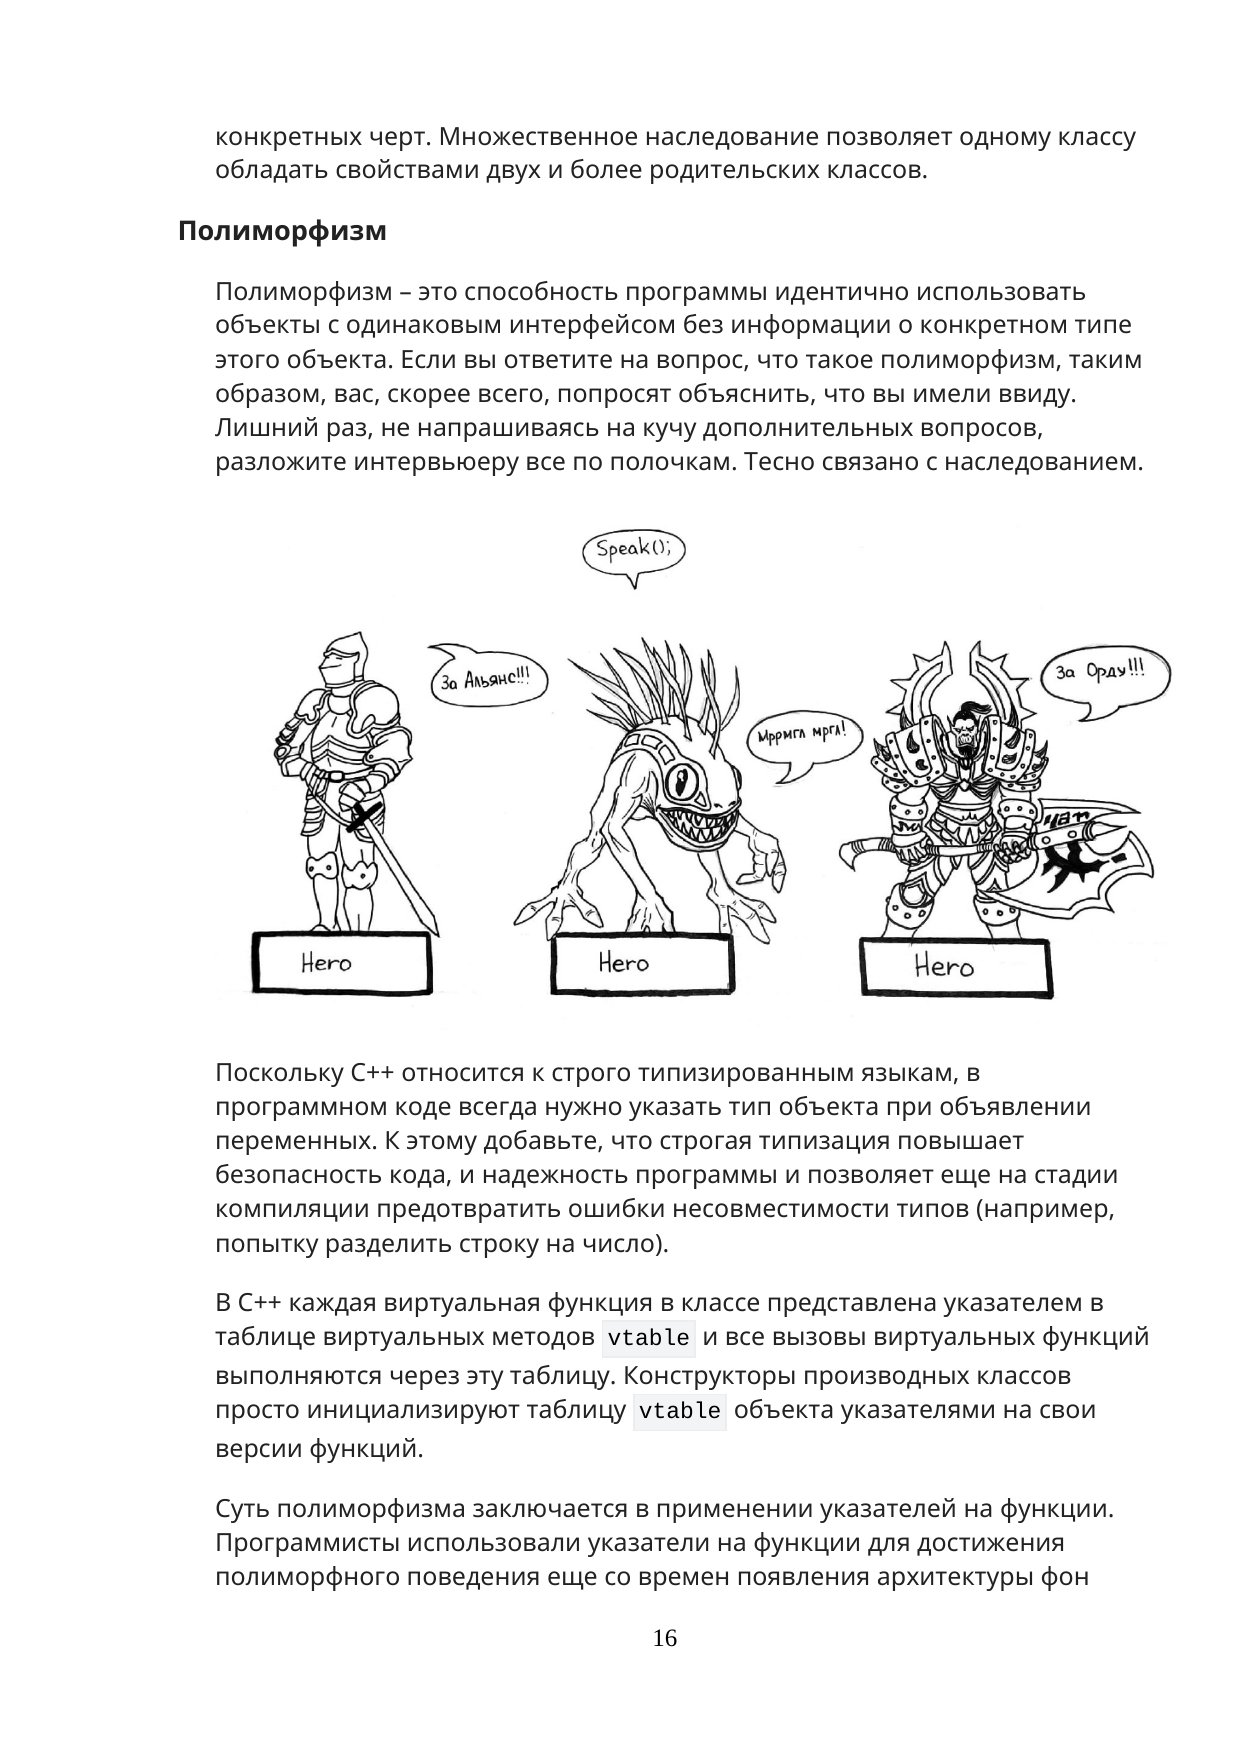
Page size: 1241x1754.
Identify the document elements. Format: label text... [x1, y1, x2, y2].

list Поскольку С++ относится к строго типизированным языкам, в программном коде всегда нужно указать тип объекта при объявлении переменных. К этому добавьте, что строгая типизация повышает безопасность кода, и надежность программы и позволяет еще на стадии компиляции предотвратить ошибки несовместимости типов (например, попытку разделить строку на число). [215, 1055, 1152, 1259]
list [215, 1490, 1152, 1592]
list В C++ каждая виртуальная функция в классе представлена указателем в таблице виртуальных методов vtable и все вызовы виртуальных функций выполняются через эту таблицу. Конструкторы производных классов просто инициализируют таблицу vtable объекта указателями на свои версии функций. [215, 1284, 1152, 1465]
subtitle Полиморфизм [177, 211, 1152, 248]
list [215, 118, 1152, 186]
picture [214, 502, 1190, 1030]
list Полиморфизм – это способность программы идентично использовать объекты с одинаковым интерфейсом без информации о конкретном типе этого объекта. Если вы ответите на вопрос, что такое полиморфизм, таким образом, вас, скорее всего, попросят объяснить, что вы имели ввиду. Лишний раз, не напрашиваясь на кучу дополнительных вопросов, разложите интервьюеру все по полочкам. Тесно связано с наследованием. [215, 273, 1152, 477]
